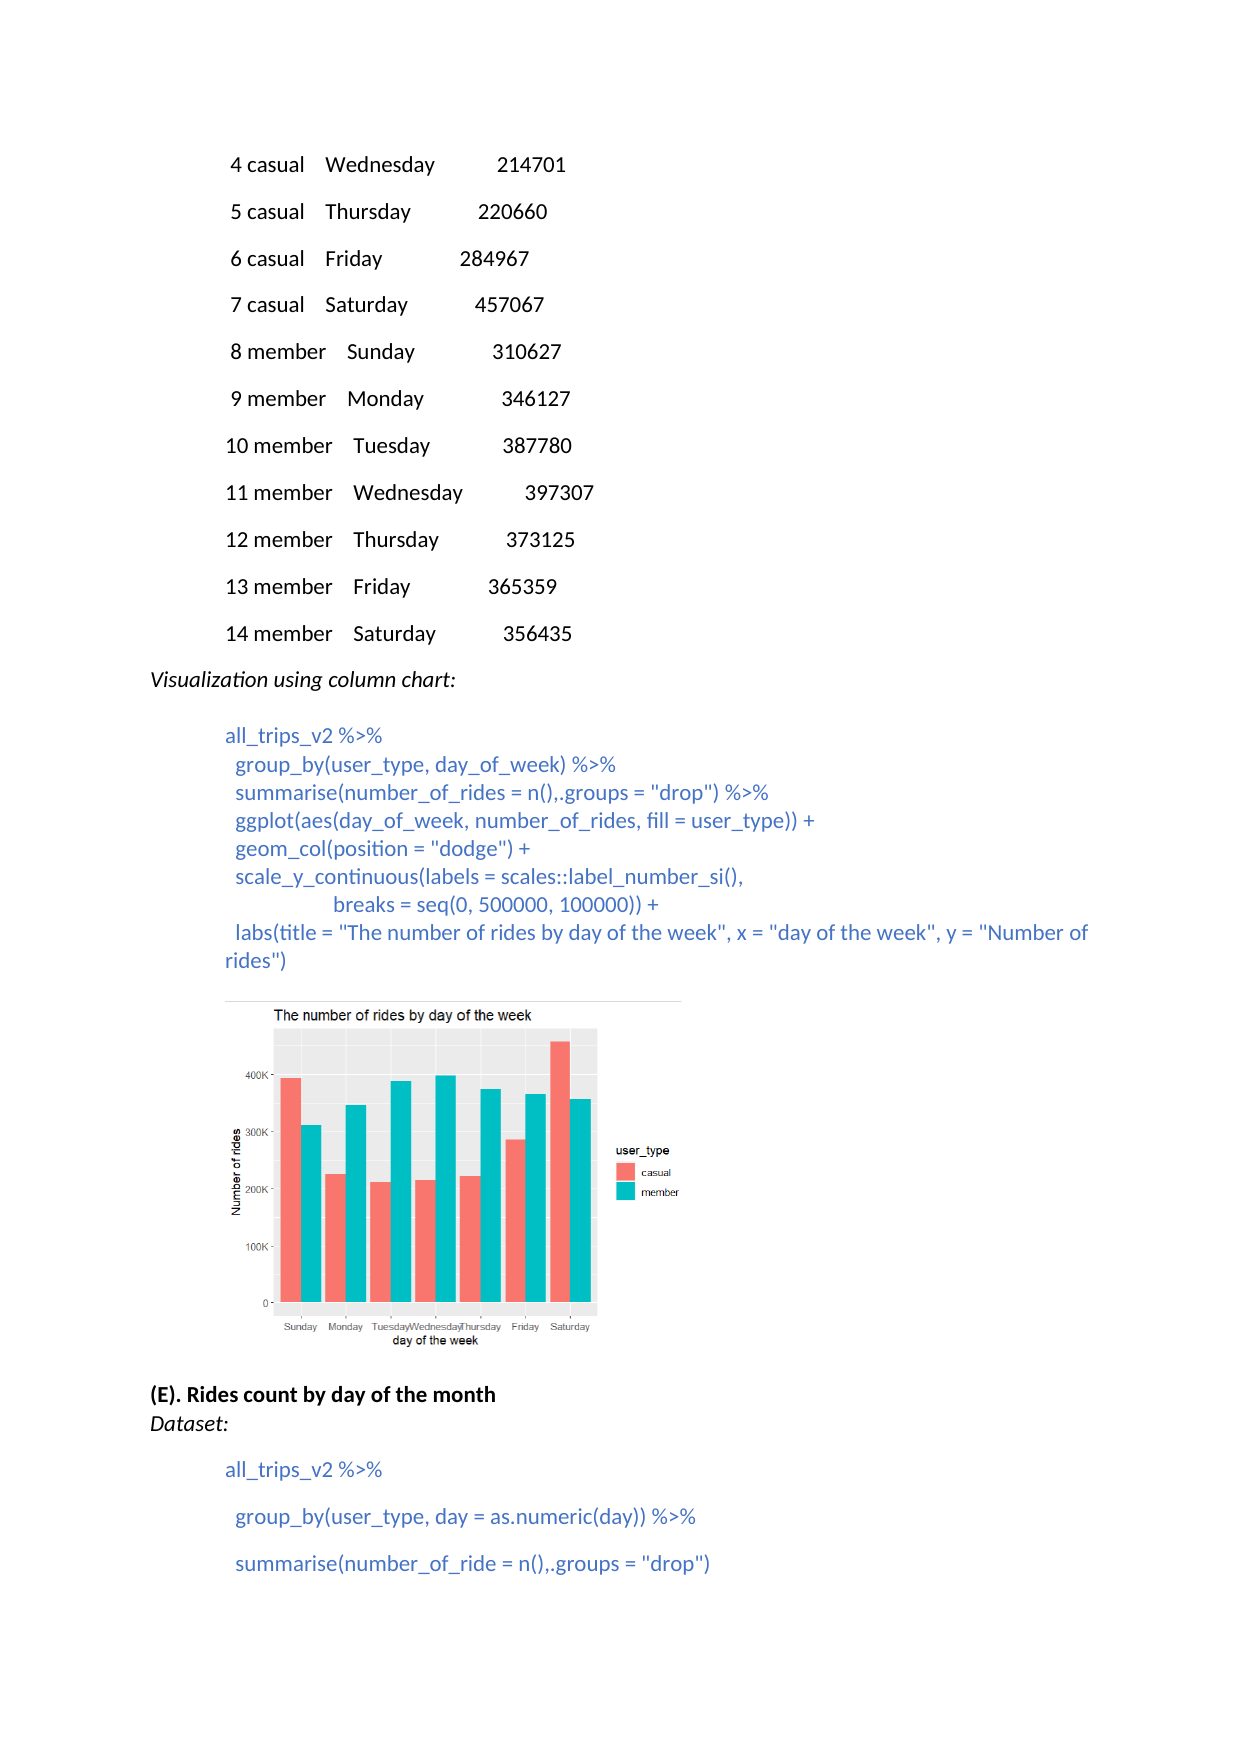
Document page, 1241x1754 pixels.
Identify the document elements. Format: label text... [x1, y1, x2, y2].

text 5 casual Thursday 220660 [225, 197, 1090, 225]
text 10 member Tuesday 387780 [225, 431, 1090, 459]
text 8 member Sunday 310627 [225, 337, 1090, 366]
text all_trips_v2 %>% [225, 1456, 1090, 1483]
text scale_y_continuous(labels = scales::label_number_si(), [225, 862, 1090, 890]
text Dataset: [150, 1409, 1090, 1437]
text (E). Rides count by day of the month [150, 1381, 1090, 1409]
text ggplot(aes(day_of_week, number_of_rides, fill = user_type)) + [225, 806, 1090, 834]
text group_by(user_type, day_of_week) %>% [225, 750, 1090, 778]
text summarise(number_of_ride = n(),.groups = "drop") [225, 1549, 1090, 1577]
text 9 member Monday 346127 [225, 384, 1090, 412]
text labs(title = "The number of rides by day of the week", x = "day of the week", y = "Number of rides") [225, 918, 1090, 974]
text 12 member Thursday 373125 [225, 525, 1090, 553]
text 4 casual Wednesday 214701 [225, 150, 1090, 178]
text summarise(number_of_rides = n(),.groups = "drop") %>% [225, 778, 1090, 806]
text 13 member Friday 365359 [225, 572, 1090, 600]
text 6 casual Friday 284967 [225, 244, 1090, 272]
text group_by(user_type, day = as.numeric(day)) %>% [225, 1502, 1090, 1530]
text 11 member Wednesday 397307 [225, 478, 1090, 506]
text breaks = seq(0, 500000, 100000)) + [225, 890, 1090, 918]
text geom_col(position = "dodge") + [225, 834, 1090, 862]
text Visualization using column chart: [150, 666, 1090, 694]
text 7 casual Saturday 457067 [225, 291, 1090, 319]
text all_trips_v2 %>% [225, 722, 1090, 750]
text 14 member Saturday 356435 [225, 619, 1090, 647]
picture [225, 1001, 682, 1353]
